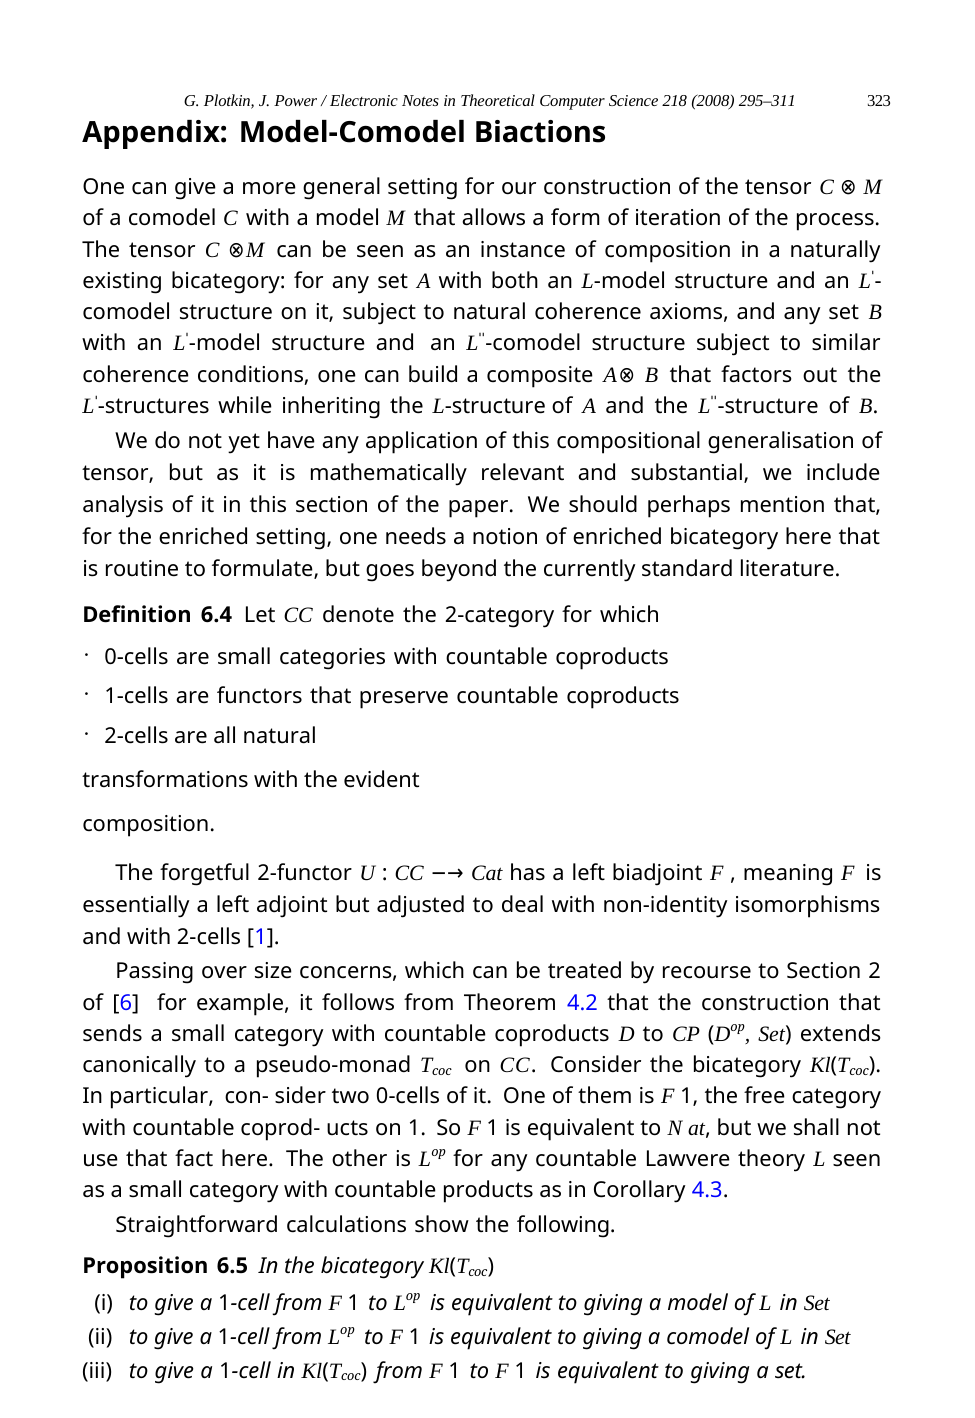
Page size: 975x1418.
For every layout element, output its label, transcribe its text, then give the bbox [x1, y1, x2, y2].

list to give a 1-cell in Kl(Tcoc) from F 1 to F 1 is equivalent to giving a set. [82, 1355, 904, 1384]
text One can give a more general setting for our construction of the tensor C ⊗ M of a comodel C with a model M that allows a form of iteration of the process. The tensor C ⊗M can be seen as an instance of composition in a naturally existing bicategory: for any set A with both an L-model structure and an L'-comodel structure on it, subject to natural coherence axioms, and any set B with an L'-model structure and an L''-comodel structure subject to similar coherence conditions, one can build a composite A⊗ B that factors out the L'-structures while inheriting the L-structure of A and the L''-structure of B. [82, 171, 881, 420]
list to give a 1-cell from F 1 to Lop is equivalent to giving a model of L in Set [94, 1287, 904, 1317]
list 2-cells are all natural transformations with the evident composition. [82, 719, 468, 837]
text The forgetful 2-functor U : CC −→ Cat has a left biadjoint F , meaning F is essentially a left adjoint but adjusted to deal with non-identity isomorphisms and with 2-cells [1]. [82, 857, 882, 951]
text Proposition 6.5 In the bicategory Kl(Tcoc) [82, 1250, 904, 1279]
text Definition 6.4 Let CC denote the 2-category for which [82, 599, 904, 628]
subtitle Appendix: Model-Comodel Biactions [82, 111, 904, 151]
text Straightforward calculations show the following. [115, 1208, 904, 1238]
list to give a 1-cell from Lop to F 1 is equivalent to giving a comodel of L in Set [88, 1321, 904, 1351]
list 0-cells are small categories with countable coproducts [83, 641, 904, 671]
text We do not yet have any application of this compositional generalisation of tensor, but as it is mathematically relevant and substantial, we include analysis of it in this section of the paper. We should perhaps mention that, for the enriched setting, one needs a notion of enriched bicategory here that is routine to formulate, but goes beyond the currently standard literature. [82, 425, 882, 583]
text Passing over size concerns, which can be treated by recourse to Section 2 of [6] for example, it follows from Theorem 4.2 that the construction that sends a small category with countable coproducts D to CP (Dop, Set) extends canonically to a pseudo-monad Tcoc on CC. Consider the bicategory Kl(Tcoc). In particular, con- sider two 0-cells of it. One of them is F 1, the free category with countable coprod- ucts on 1. So F 1 is equivalent to N at, but we shall not use that fact here. The other is Lop for any countable Lawvere theory L seen as a small category with countable products as in Corollary 4.3. [82, 955, 881, 1204]
list 1-cells are functors that preserve countable coproducts [83, 680, 904, 710]
